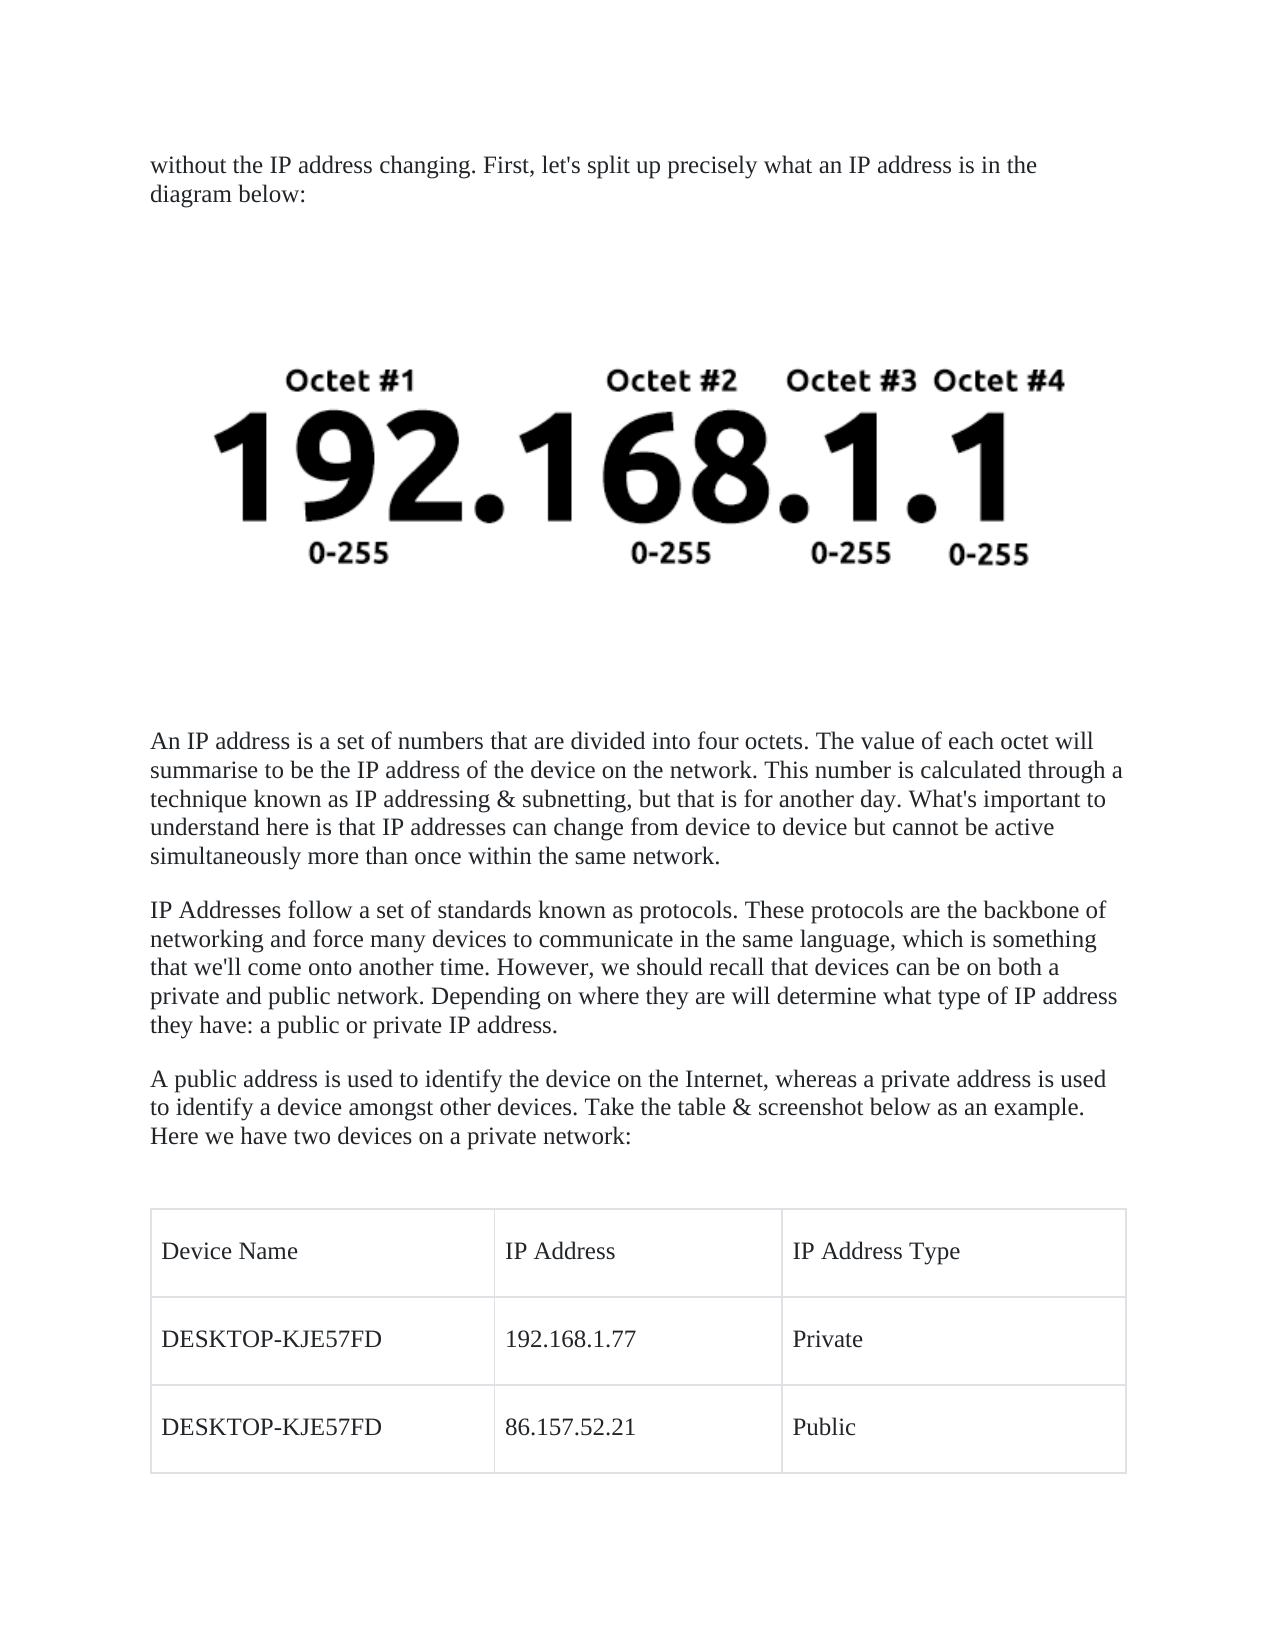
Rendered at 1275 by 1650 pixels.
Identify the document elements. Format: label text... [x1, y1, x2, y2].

table_cell DESKTOP-KJE57FD [152, 1386, 494, 1472]
text An IP address is a set of numbers that are divided into four octets. The value of each octet will summarise to be the IP address of the device on the network. This number is calculated through a technique known as IP addressing & subnetting, but that is for another day. What's important to understand here is that IP addresses can change from device to device but cannot be active simultaneously more than once within the same network. [150, 726, 1125, 870]
table_header Device Name [152, 1210, 494, 1296]
table_cell Public [783, 1386, 1125, 1472]
text IP Addresses follow a set of standards known as protocols. These protocols are the backbone of networking and force many devices to communicate in the same language, which is something that we'll come onto another time. However, we should recall that devices can be on both a private and public network. Depending on where they are will determine what type of IP address they have: a public or private IP address. [150, 895, 1125, 1039]
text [150, 150, 1125, 207]
table_cell Private [783, 1298, 1125, 1384]
text A public address is used to identify the device on the Internet, whereas a private address is used to identify a device amongst other devices. Take the table & screenshot below as an example. Here we have two devices on a private network: [150, 1064, 1125, 1150]
picture [168, 232, 1107, 702]
table_cell 86.157.52.21 [495, 1386, 781, 1472]
table_cell 192.168.1.77 [495, 1298, 781, 1384]
table_cell DESKTOP-KJE57FD [152, 1298, 494, 1384]
table_header IP Address [495, 1210, 781, 1296]
table_header IP Address Type [783, 1210, 1125, 1296]
